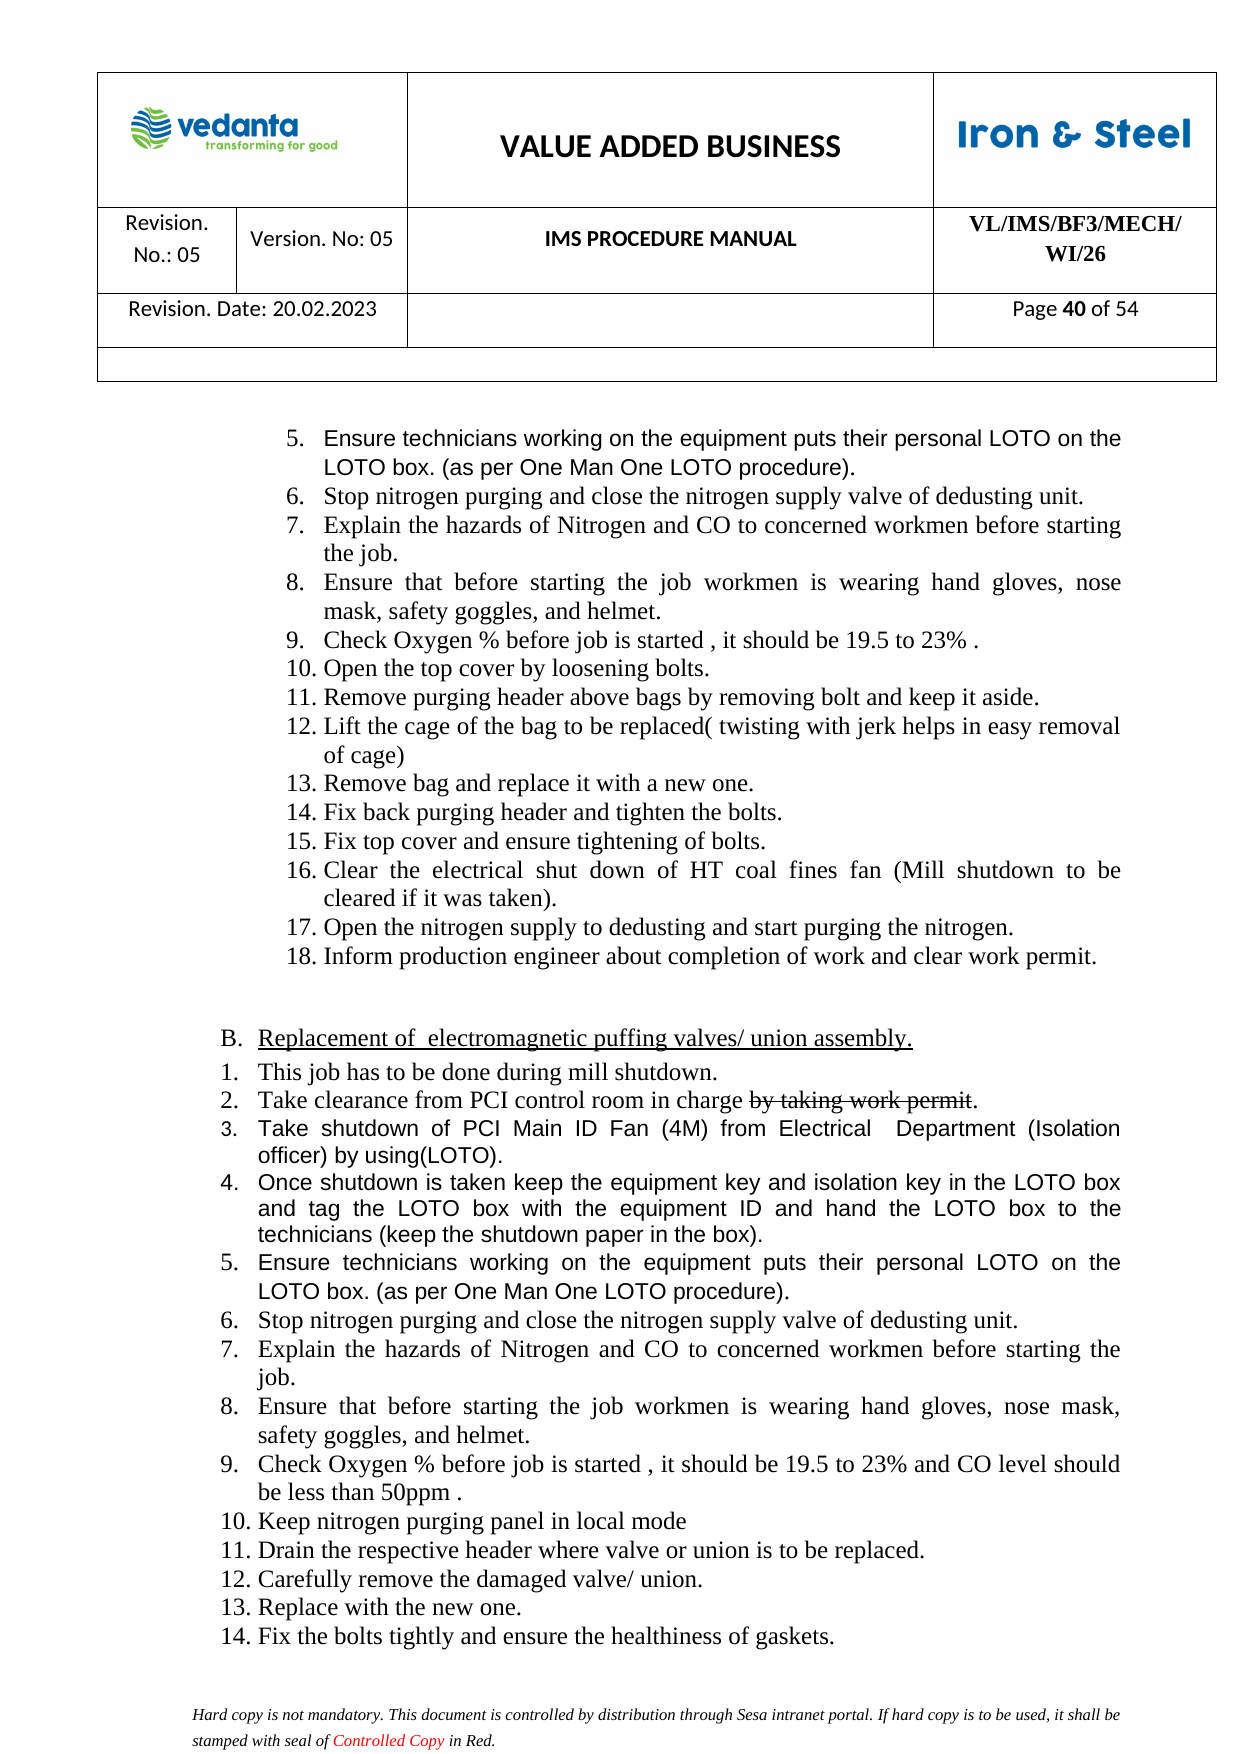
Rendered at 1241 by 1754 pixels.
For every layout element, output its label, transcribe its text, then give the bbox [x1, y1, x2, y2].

picture [945, 73, 1206, 183]
list Ensure that before starting the job workmen is wearing hand gloves, nose mask, safety goggles, and helmet. [220, 1391, 1122, 1449]
list Replacement of electromagnetic puffing valves/ union assembly. [220, 1023, 1122, 1052]
list Fix the bolts tightly and ensure the healthiness of gaskets. [220, 1621, 1122, 1650]
list Drain the respective header where valve or union is to be replaced. [220, 1535, 1122, 1564]
list Carefully remove the damaged valve/ union. [220, 1564, 1122, 1592]
list Check Oxygen % before job is started , it should be 19.5 to 23% . [286, 625, 1122, 653]
list Take clearance from PCI control room in charge by taking work permit. [220, 1085, 1122, 1114]
list Stop nitrogen purging and close the nitrogen supply valve of dedusting unit. [220, 1305, 1122, 1334]
list Ensure technicians working on the equipment puts their personal LOTO on the LOTO box. (as per One Man One LOTO procedure). [220, 1247, 1122, 1305]
list Remove bag and replace it with a new one. [286, 768, 1122, 797]
list Fix back purging header and tighten the bolts. [286, 797, 1122, 826]
list Explain the hazards of Nitrogen and CO to concerned workmen before starting the job. [286, 510, 1122, 567]
list Ensure technicians working on the equipment puts their personal LOTO on the LOTO box. (as per One Man One LOTO procedure). [286, 423, 1122, 481]
list Open the top cover by loosening bolts. [286, 653, 1122, 682]
list Check Oxygen % before job is started , it should be 19.5 to 23% and CO level should be less than 50ppm . [220, 1449, 1122, 1506]
list Lift the cage of the bag to be replaced( twisting with jerk helps in easy removal of cage) [286, 711, 1122, 768]
list Clear the electrical shut down of HT coal fines fan (Mill shutdown to be cleared if it was taken). [286, 855, 1122, 912]
list Open the nitrogen supply to dedusting and start purging the nitrogen. [286, 912, 1122, 941]
list Stop nitrogen purging and close the nitrogen supply valve of dedusting unit. [286, 481, 1122, 510]
list Replace with the new one. [220, 1592, 1122, 1621]
list Keep nitrogen purging panel in local mode [220, 1506, 1122, 1535]
list This job has to be done during mill shutdown. [220, 1057, 1122, 1085]
list Remove purging header above bags by removing bolt and keep it aside. [286, 682, 1122, 711]
list Take shutdown of PCI Main ID Fan (4M) from Electrical Department (Isolation officer) by using(LOTO). [220, 1114, 1122, 1168]
list Explain the hazards of Nitrogen and CO to concerned workmen before starting the job. [220, 1334, 1122, 1391]
list Inform production engineer about completion of work and clear work permit. [286, 941, 1122, 970]
list Fix top cover and ensure tightening of bolts. [286, 826, 1122, 855]
picture [108, 73, 364, 183]
list Ensure that before starting the job workmen is wearing hand gloves, nose mask, safety goggles, and helmet. [286, 567, 1122, 625]
list Once shutdown is taken keep the equipment key and isolation key in the LOTO box and tag the LOTO box with the equipment ID and hand the LOTO box to the technicians (keep the shutdown paper in the box). [220, 1168, 1122, 1247]
